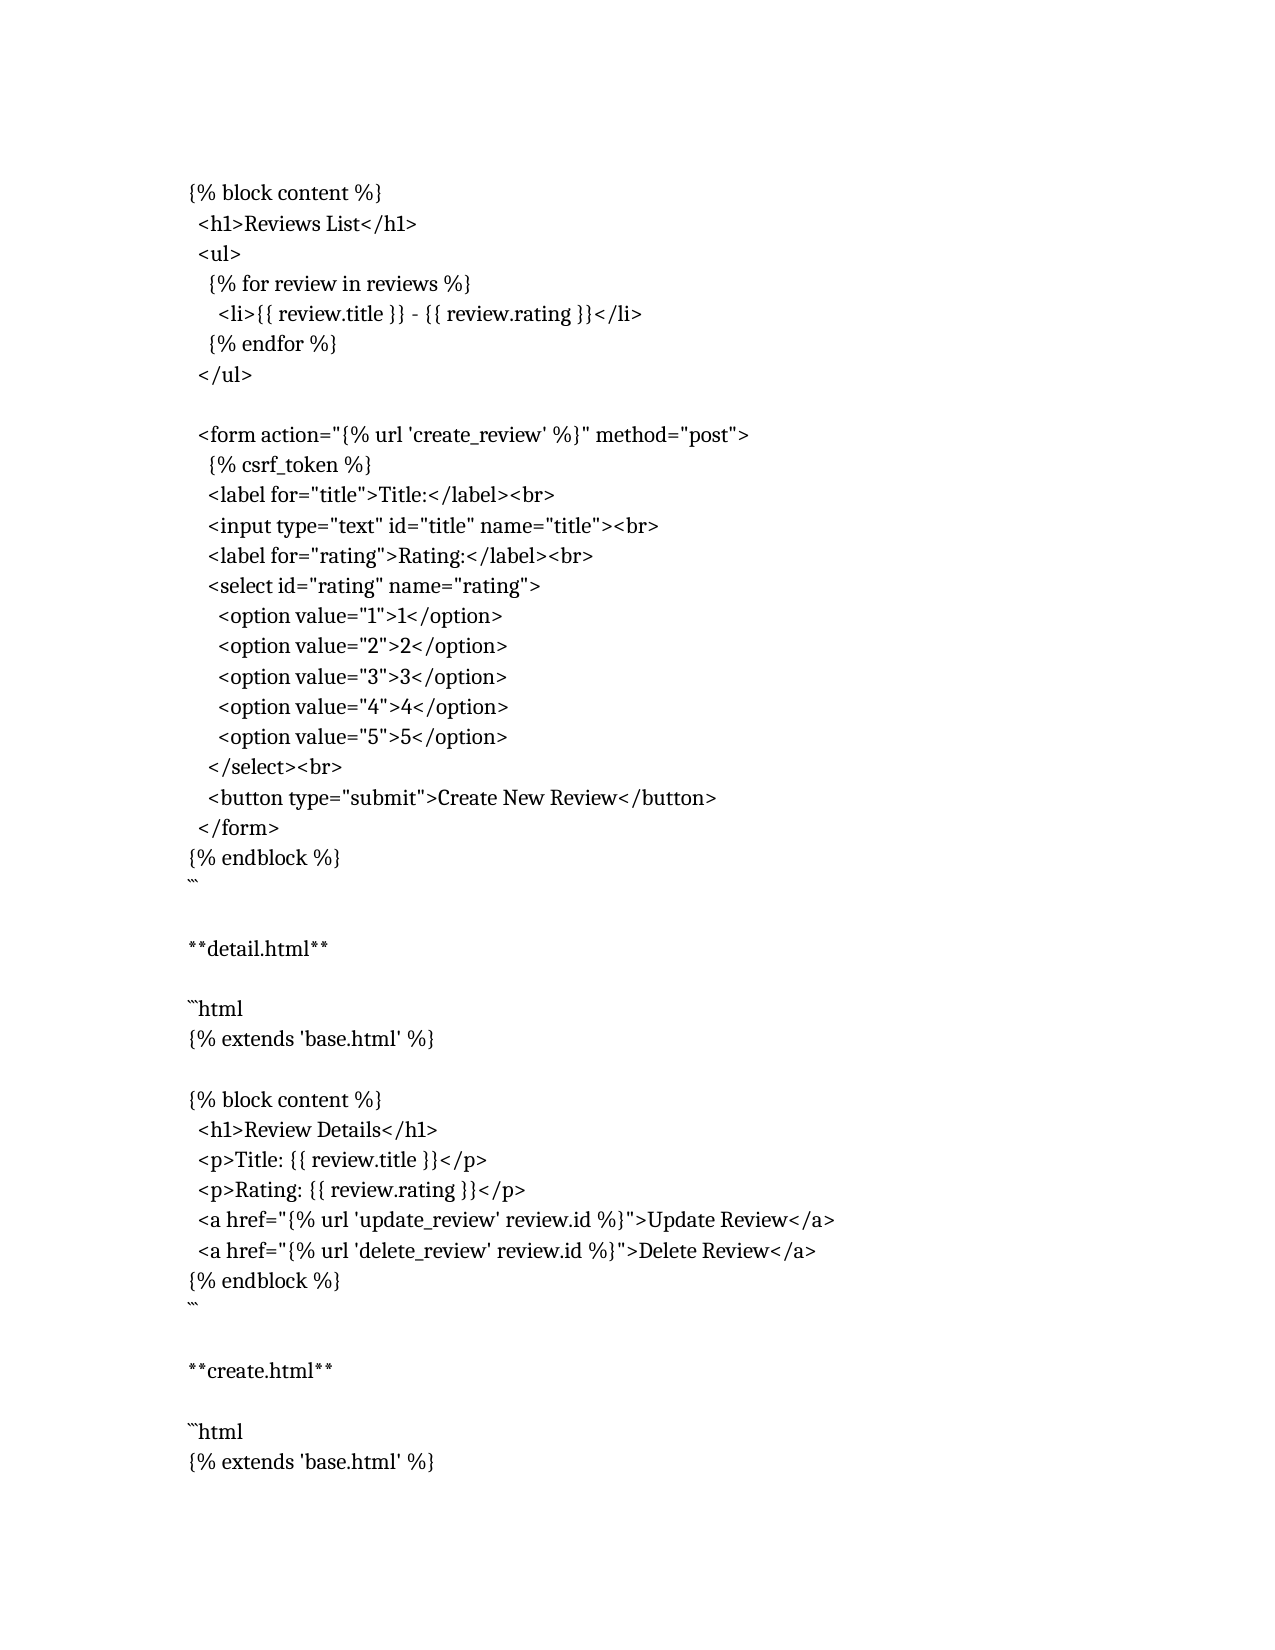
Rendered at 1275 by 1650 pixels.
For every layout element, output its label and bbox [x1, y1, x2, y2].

text [187, 150, 1087, 1475]
